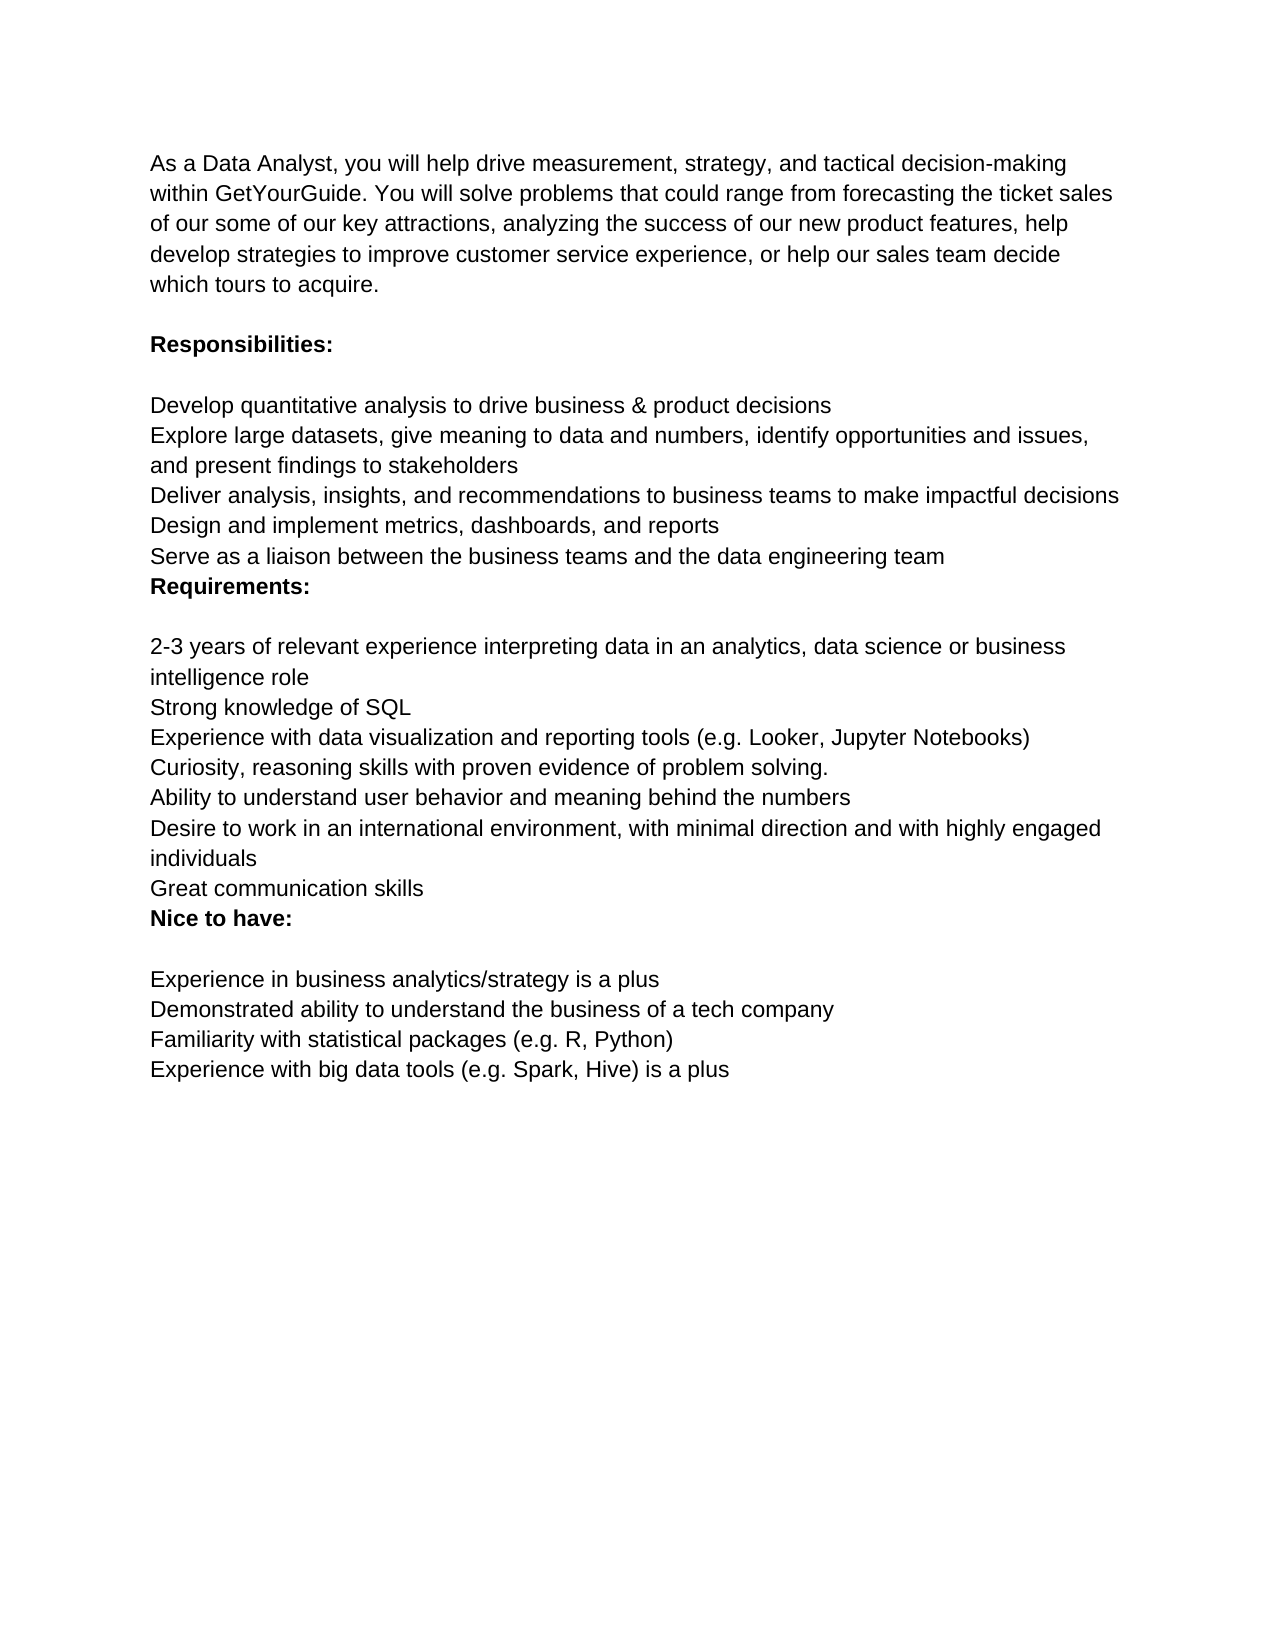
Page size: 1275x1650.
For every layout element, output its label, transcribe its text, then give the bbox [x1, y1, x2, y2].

text Responsibilities: [150, 331, 1125, 358]
text 2-3 years of relevant experience interpreting data in an analytics, data science or business intelligence role [150, 633, 1125, 690]
text Desire to work in an international environment, with minimal direction and with highly engaged individuals [150, 814, 1125, 871]
text Ability to understand user behavior and meaning behind the numbers [150, 784, 1125, 811]
text Great communication skills [150, 875, 1125, 901]
text Familiarity with statistical packages (e.g. R, Python) [150, 1026, 1125, 1052]
text Deliver analysis, insights, and recommendations to business teams to make impactful decisions [150, 482, 1125, 509]
text As a Data Analyst, you will help drive measurement, strategy, and tactical decision-making within GetYourGuide. You will solve problems that could range from forecasting the ticket sales of our some of our key attractions, analyzing the success of our new product features, help develop strategies to improve customer service experience, or help our sales team decide which tours to acquire. [150, 150, 1125, 297]
text Curiosity, reasoning skills with proven evidence of problem solving. [150, 754, 1125, 781]
text Design and implement metrics, dashboards, and reports [150, 512, 1125, 539]
text Demonstrated ability to understand the business of a tech company [150, 996, 1125, 1022]
text Experience in business analytics/strategy is a plus [150, 966, 1125, 992]
text Experience with data visualization and reporting tools (e.g. Looker, Jupyter Notebooks) [150, 724, 1125, 750]
text Develop quantitative analysis to drive business & product decisions [150, 392, 1125, 418]
text Nice to have: [150, 905, 1125, 932]
text Experience with big data tools (e.g. Spark, Hive) is a plus [150, 1056, 1125, 1083]
text Requirements: [150, 573, 1125, 599]
text Serve as a liaison between the business teams and the data engineering team [150, 543, 1125, 569]
text Strong knowledge of SQL [150, 694, 1125, 720]
text Explore large datasets, give meaning to data and numbers, identify opportunities and issues, and present findings to stakeholders [150, 422, 1125, 478]
